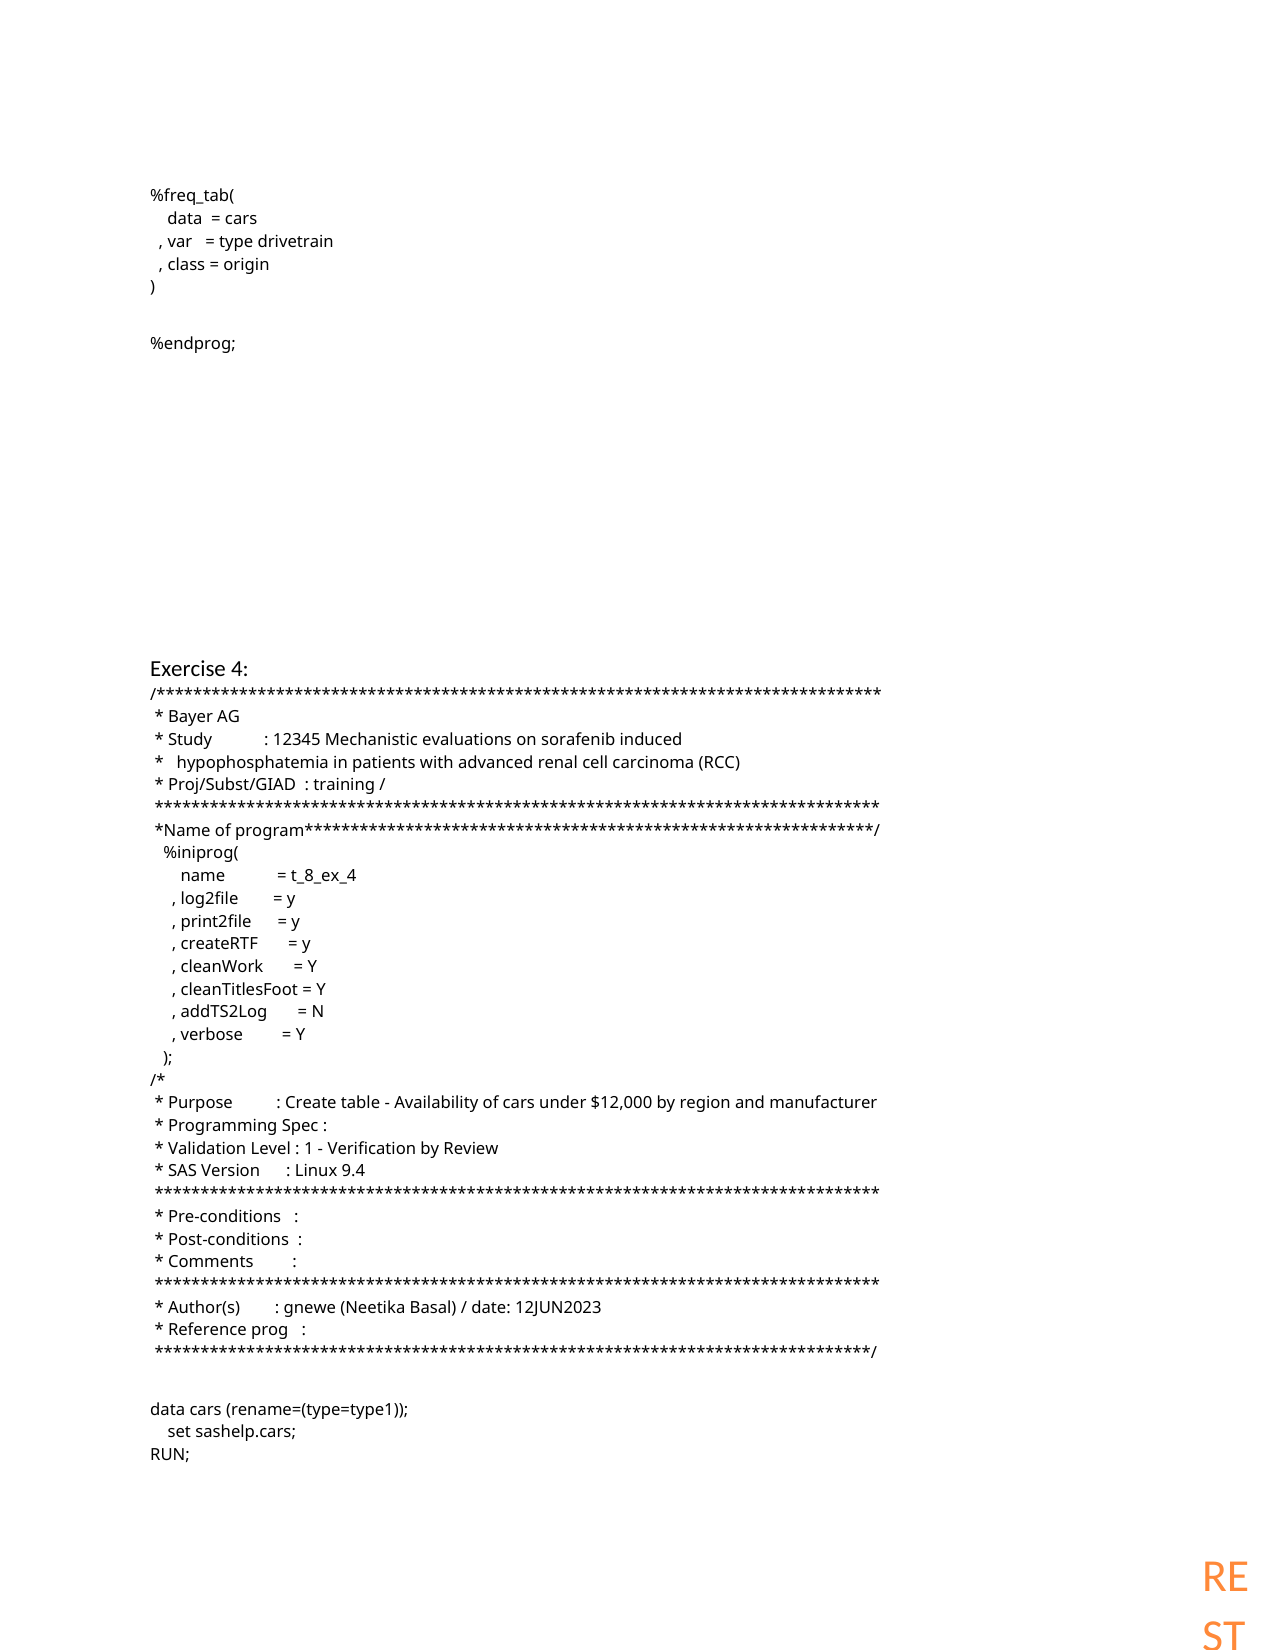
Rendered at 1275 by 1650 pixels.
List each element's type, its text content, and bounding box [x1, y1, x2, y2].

text , print2file = y [150, 909, 1125, 932]
text * Study : 12345 Mechanistic evaluations on sorafenib induced [150, 727, 1125, 750]
text name = t_8_ex_4 [150, 864, 1125, 886]
text * Post-conditions : [150, 1227, 1125, 1250]
text ******************************************************************************* [150, 796, 1125, 818]
text ); [150, 1045, 1125, 1068]
text * hypophosphatemia in patients with advanced renal cell carcinoma (RCC) [150, 750, 1125, 773]
text , verbose = Y [150, 1023, 1125, 1045]
text , cleanTitlesFoot = Y [150, 977, 1125, 1000]
text , log2file = y [150, 886, 1125, 909]
text * Pre-conditions : [150, 1204, 1125, 1227]
text , var = type drivetrain [150, 229, 1125, 252]
text %freq_tab( [150, 184, 1125, 207]
text data = cars [150, 207, 1125, 229]
text * Author(s) : gnewe (Neetika Basal) / date: 12JUN2023 [150, 1295, 1125, 1318]
text RUN; [150, 1443, 1125, 1466]
text ******************************************************************************/ [150, 1341, 1125, 1363]
text /* [150, 1068, 1125, 1091]
text * Bayer AG [150, 705, 1125, 727]
text , addTS2Log = N [150, 1000, 1125, 1023]
text * Reference prog : [150, 1318, 1125, 1341]
text , class = origin [150, 252, 1125, 275]
text /******************************************************************************* [150, 682, 1125, 705]
text * Proj/Subst/GIAD : training / [150, 773, 1125, 796]
text * Programming Spec : [150, 1113, 1125, 1136]
text *Name of program**************************************************************/ [150, 818, 1125, 841]
text * Comments : [150, 1250, 1125, 1272]
text , createRTF = y [150, 932, 1125, 954]
text %endprog; [150, 332, 1125, 354]
text , cleanWork = Y [150, 954, 1125, 977]
text * SAS Version : Linux 9.4 [150, 1159, 1125, 1182]
text %iniprog( [150, 841, 1125, 864]
text ******************************************************************************* [150, 1272, 1125, 1295]
text * Validation Level : 1 - Verification by Review [150, 1136, 1125, 1159]
text * Purpose : Create table - Availability of cars under $12,000 by region and manufacturer [150, 1091, 1125, 1113]
text ) [150, 275, 1125, 298]
text Exercise 4: [150, 654, 1125, 682]
text ******************************************************************************* [150, 1182, 1125, 1204]
text data cars (rename=(type=type1)); [150, 1397, 1125, 1420]
text set sashelp.cars; [150, 1420, 1125, 1443]
